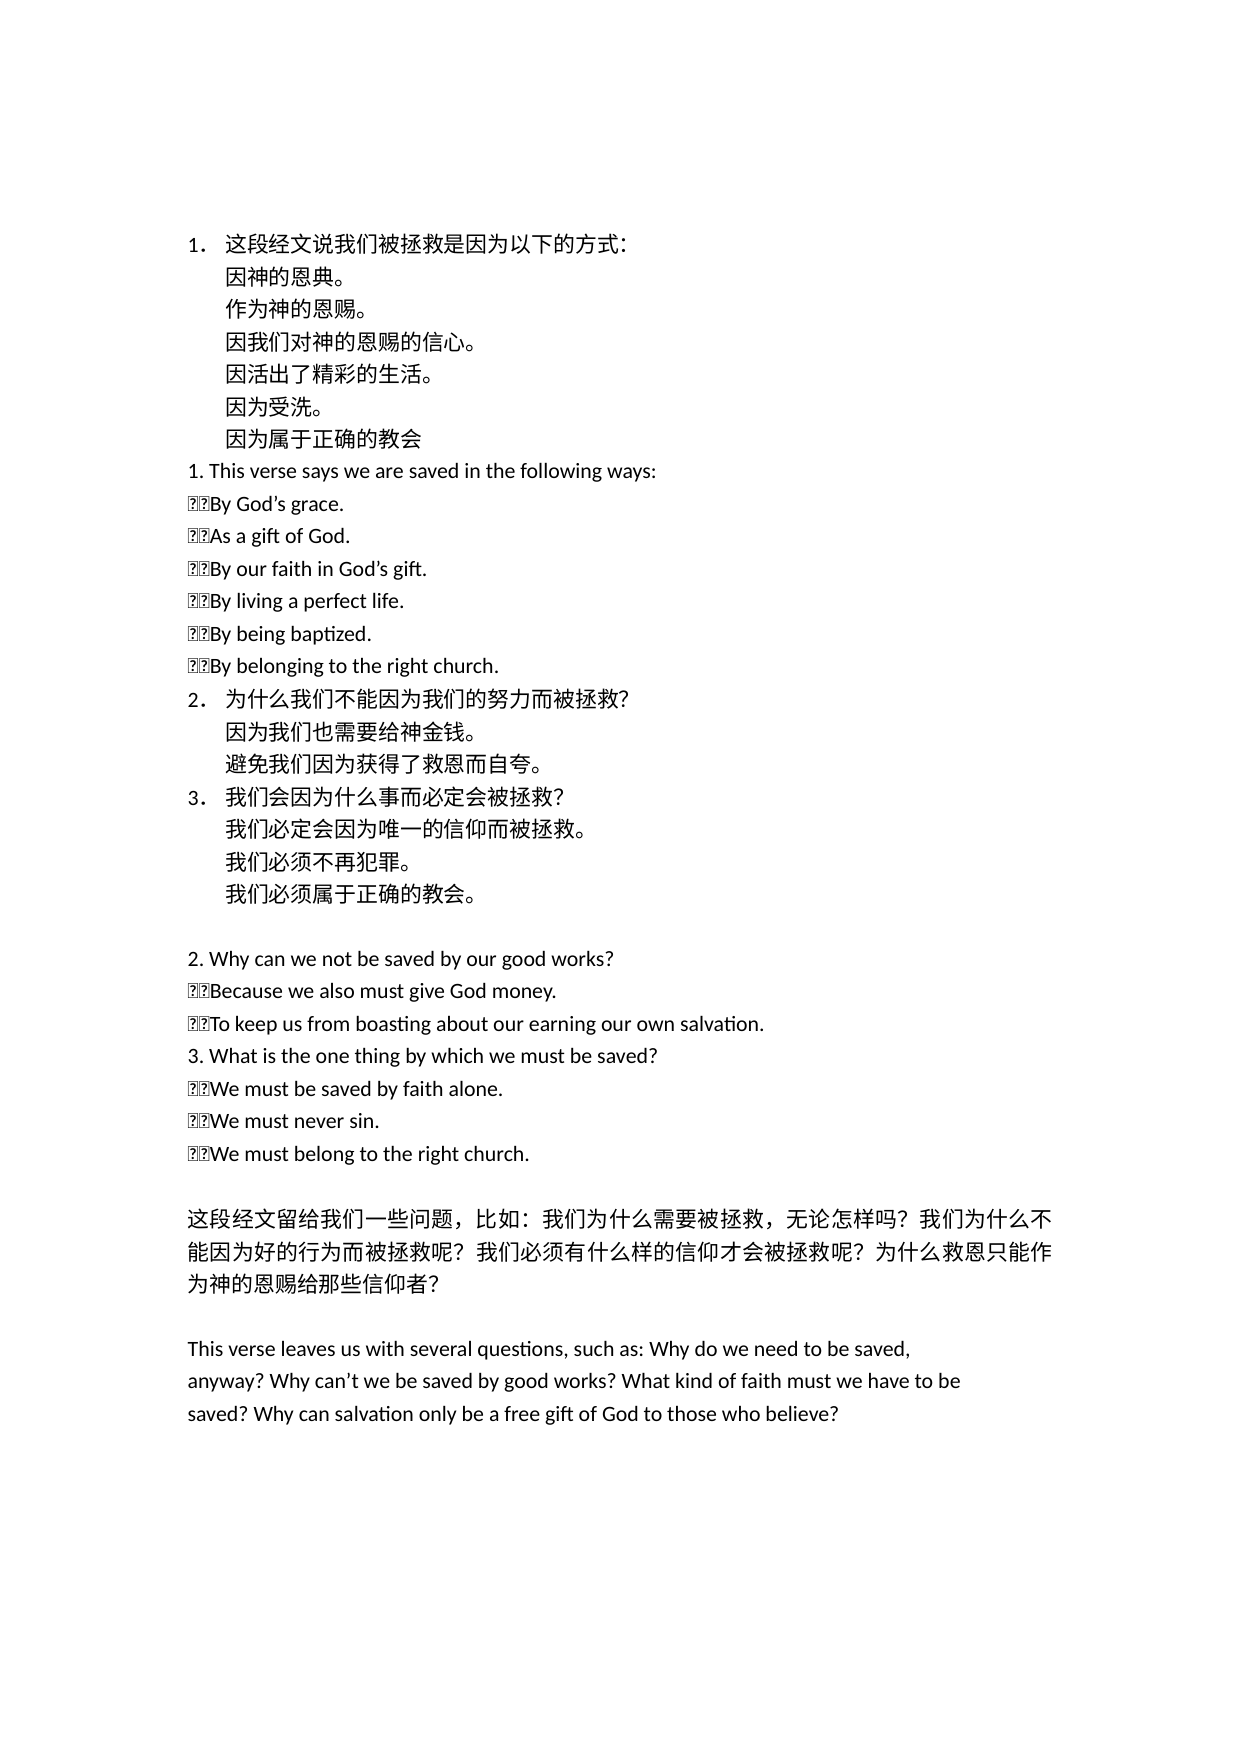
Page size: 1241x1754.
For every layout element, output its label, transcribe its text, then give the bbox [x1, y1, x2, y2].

list 为什么我们不能因为我们的努力而被拯救？ [187, 682, 1053, 714]
text 3. What is the one thing by which we must be saved? [187, 1039, 1053, 1072]
text By God’s grace. [187, 487, 1053, 519]
list 我们必定会因为唯一的信仰而被拯救。 [225, 812, 1053, 844]
list 因为受洗。 [225, 389, 1053, 422]
text By living a perfect life. [187, 584, 1053, 617]
list 避免我们因为获得了救恩而自夸。 [225, 747, 1053, 779]
text By our faith in God’s gift. [187, 552, 1053, 584]
text We must never sin. [187, 1104, 1053, 1137]
list 我们必须不再犯罪。 [225, 844, 1053, 877]
list 我们会因为什么事而必定会被拯救？ [187, 779, 1053, 812]
text saved? Why can salvation only be a free gift of God to those who believe? [187, 1397, 1053, 1429]
list 这段经文说我们被拯救是因为以下的方式： [187, 227, 1053, 259]
text We must belong to the right church. [187, 1137, 1053, 1169]
text This verse leaves us with several questions, such as: Why do we need to be saved, [187, 1332, 1053, 1364]
list 因神的恩典。 [225, 259, 1053, 292]
text 2. Why can we not be saved by our good works? [187, 942, 1053, 974]
list 因为属于正确的教会 [225, 422, 1053, 454]
list 因我们对神的恩赐的信心。 [225, 324, 1053, 357]
list 因为我们也需要给神金钱。 [225, 714, 1053, 747]
text By belonging to the right church. [187, 649, 1053, 682]
text 这段经文留给我们一些问题，比如：我们为什么需要被拯救，无论怎样吗？我们为什么不能因为好的行为而被拯救呢？我们必须有什么样的信仰才会被拯救呢？为什么救恩只能作为神的恩赐给那些信仰者？ [187, 1202, 1053, 1299]
list 我们必须属于正确的教会。 [225, 877, 1053, 909]
text anyway? Why can’t we be saved by good works? What kind of faith must we have to be [187, 1364, 1053, 1397]
list 作为神的恩赐。 [225, 292, 1053, 324]
text To keep us from boasting about our earning our own salvation. [187, 1007, 1053, 1039]
text Because we also must give God money. [187, 974, 1053, 1007]
text We must be saved by faith alone. [187, 1072, 1053, 1104]
text 1. This verse says we are saved in the following ways: [187, 454, 1053, 487]
text By being baptized. [187, 617, 1053, 649]
text As a gift of God. [187, 519, 1053, 552]
list 因活出了精彩的生活。 [225, 357, 1053, 389]
